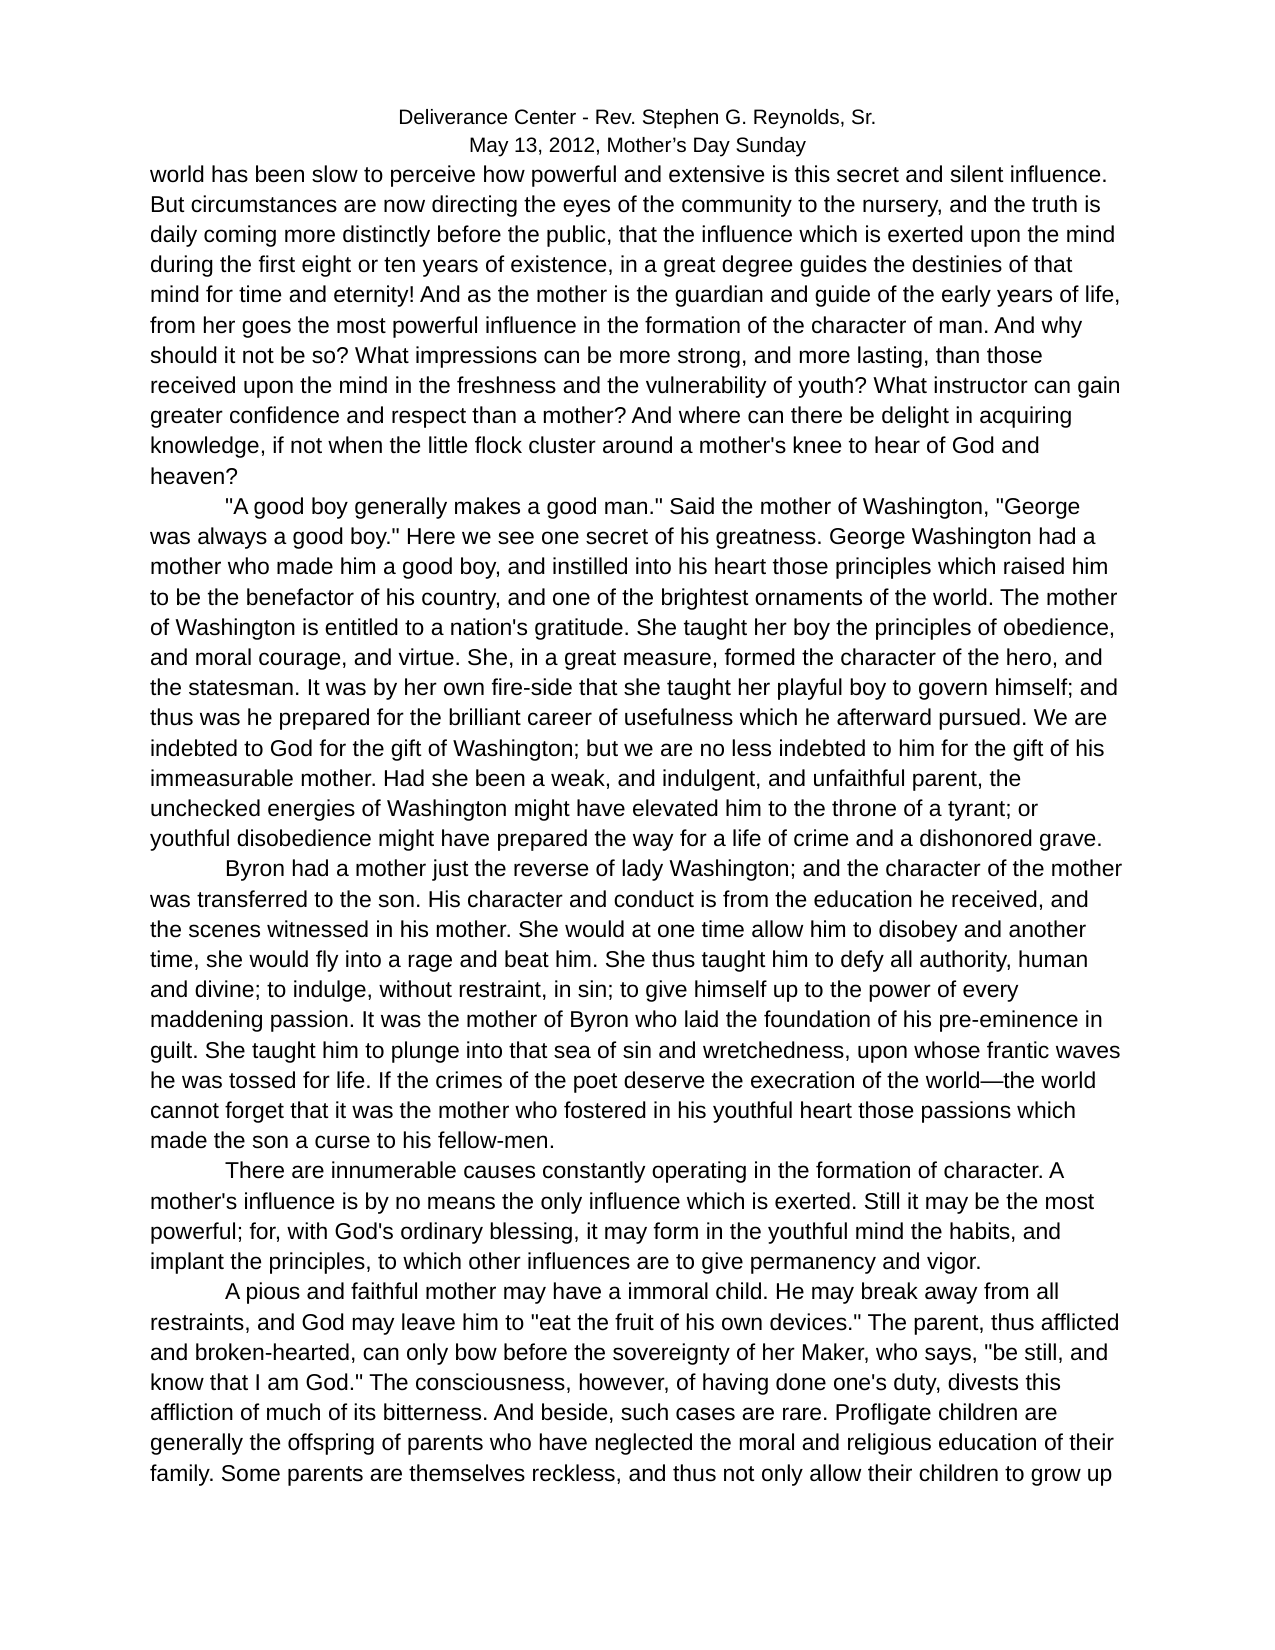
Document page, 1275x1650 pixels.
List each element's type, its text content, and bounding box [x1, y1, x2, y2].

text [150, 1278, 1125, 1486]
text "A good boy generally makes a good man." Said the mother of Washington, "George was always a good boy." Here we see one secret of his greatness. George Washington had a mother who made him a good boy, and instilled into his heart those principles which raised him to be the benefactor of his country, and one of the brightest ornaments of the world. The mother of Washington is entitled to a nation's gratitude. She taught her boy the principles of obedience, and moral courage, and virtue. She, in a great measure, formed the character of the hero, and the statesman. It was by her own fire-side that she taught her playful boy to govern himself; and thus was he prepared for the brilliant career of usefulness which he afterward pursued. We are indebted to God for the gift of Washington; but we are no less indebted to him for the gift of his immeasurable mother. Had she been a weak, and indulgent, and unfaithful parent, the unchecked energies of Washington might have elevated him to the throne of a tyrant; or youthful disobedience might have prepared the way for a life of crime and a dishonored grave. [150, 493, 1125, 851]
text Byron had a mother just the reverse of lady Washington; and the character of the mother was transferred to the son. His character and conduct is from the education he received, and the scenes witnessed in his mother. She would at one time allow him to disobey and another time, she would fly into a rage and beat him. She thus taught him to defy all authority, human and divine; to indulge, without restraint, in sin; to give himself up to the power of every maddening passion. It was the mother of Byron who laid the foundation of his pre-eminence in guilt. She taught him to plunge into that sea of sin and wretchedness, upon whose frantic waves he was tossed for life. If the crimes of the poet deserve the execration of the world—the world cannot forget that it was the mother who fostered in his youthful heart those passions which made the son a curse to his fellow-men. [150, 855, 1125, 1153]
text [150, 161, 1125, 489]
text There are innumerable causes constantly operating in the formation of character. A mother's influence is by no means the only influence which is exerted. Still it may be the most powerful; for, with God's ordinary blessing, it may form in the youthful mind the habits, and implant the principles, to which other influences are to give permanency and vigor. [150, 1157, 1125, 1274]
